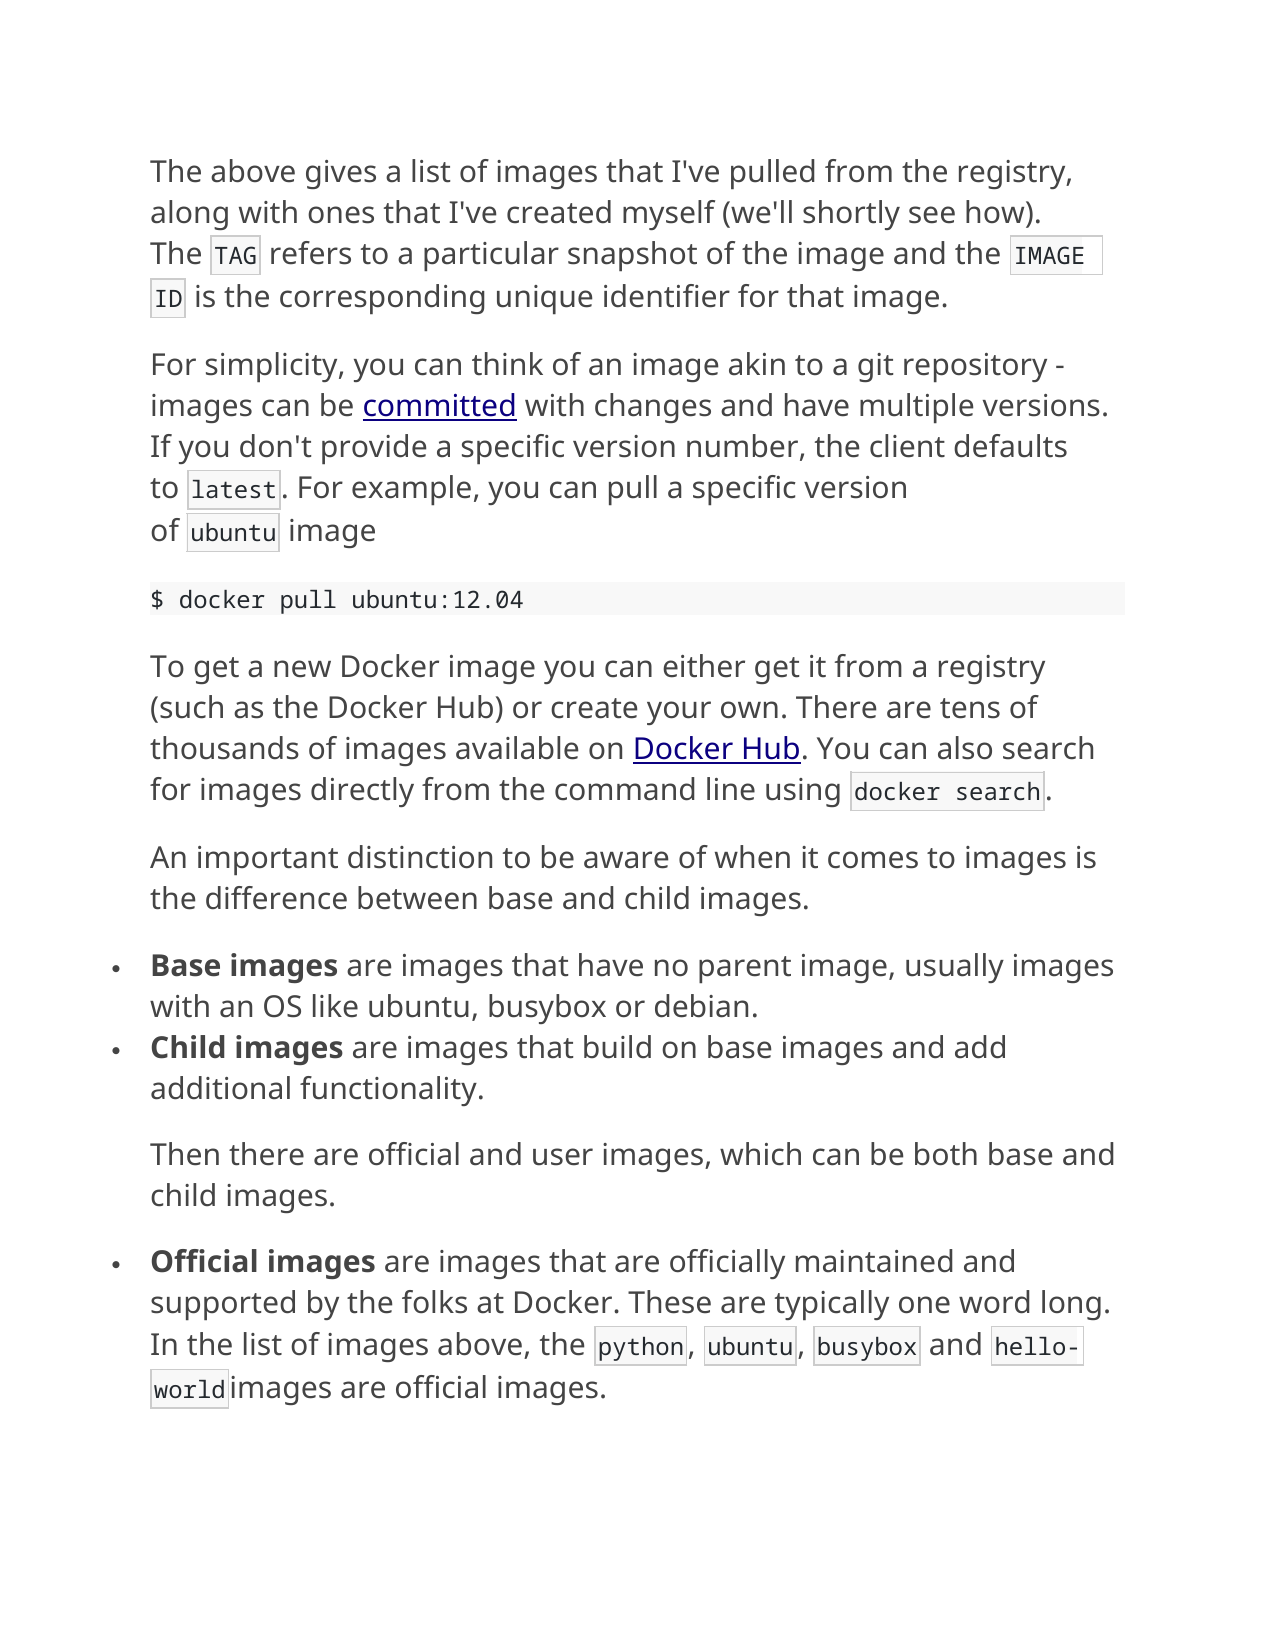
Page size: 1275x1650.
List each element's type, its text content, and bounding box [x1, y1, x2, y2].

text Then there are official and user images, which can be both base and child images. [150, 1133, 1125, 1216]
text For simplicity, you can think of an image akin to a git repository - images can be committed with changes and have multiple versions. If you don't provide a specific version number, the client defaults to latest. For example, you can pull a specific version of ubuntu image [150, 343, 1125, 552]
list Base images are images that have no parent image, usually images with an OS like ubuntu, busybox or debian. [112, 944, 1125, 1026]
text An important distinction to be aware of when it comes to images is the difference between base and child images. [150, 836, 1125, 919]
text $ docker pull ubuntu:12.04 [150, 582, 1125, 615]
text The above gives a list of images that I've pulled from the registry, along with ones that I've created myself (we'll shortly see how). The TAG refers to a particular snapshot of the image and the IMAGE ID is the corresponding unique identifier for that image. [150, 150, 1125, 318]
text To get a new Docker image you can either get it from a registry (such as the Docker Hub) or create your own. There are tens of thousands of images available on Docker Hub. You can also search for images directly from the command line using docker search. [150, 645, 1125, 811]
list Official images are images that are officially maintained and supported by the folks at Docker. These are typically one word long. In the list of images above, the python, ubuntu, busybox and hello-worldimages are official images. [112, 1241, 1125, 1409]
list Child images are images that build on base images and add additional functionality. [112, 1026, 1125, 1108]
